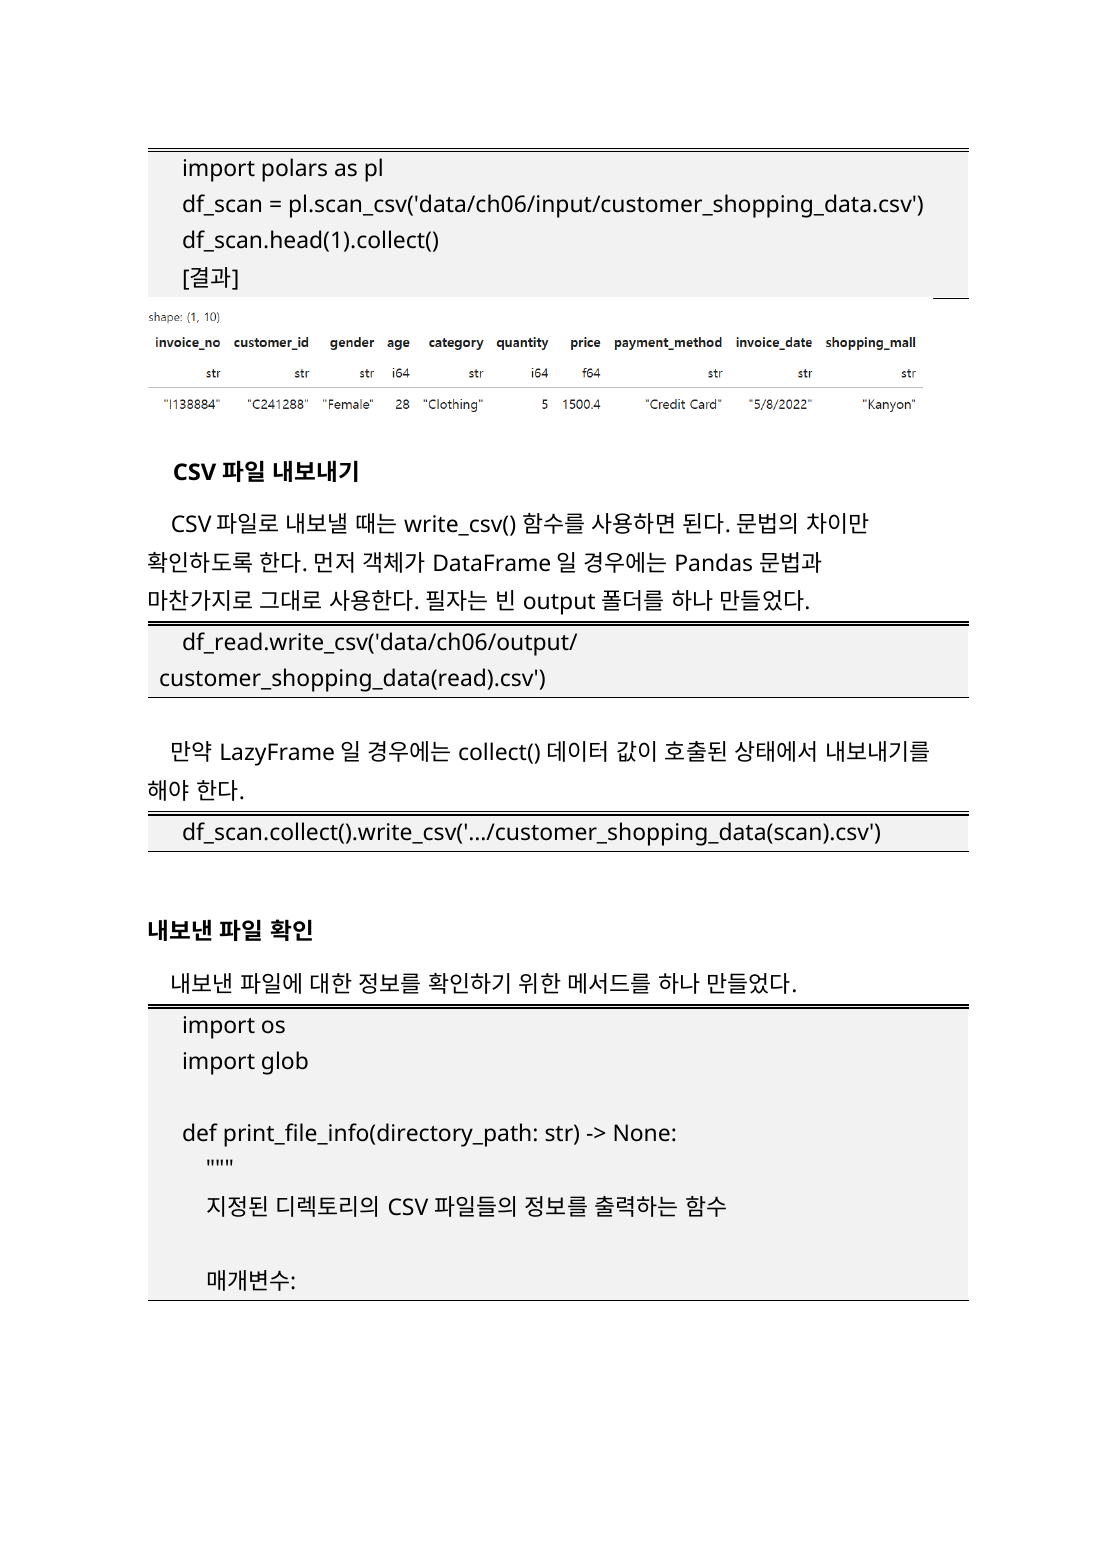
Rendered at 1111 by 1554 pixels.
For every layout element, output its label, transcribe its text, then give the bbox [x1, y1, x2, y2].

text 내보낸 파일에 대한 정보를 확인하기 위한 메서드를 하나 만들었다. [148, 966, 933, 999]
subtitle CSV 파일 내보내기 [148, 454, 933, 487]
picture [147, 298, 934, 424]
table_header df_read.write_csv('data/ch06/output/customer_shopping_data(read).csv') [148, 626, 968, 697]
table_header df_scan.collect().write_csv('…/customer_shopping_data(scan).csv') [148, 816, 968, 851]
table_header import polars as pl df_scan = pl.scan_csv('data/ch06/input/customer_shopping_data.csv') df_scan.head(1).collect() [결과] [148, 152, 968, 297]
text 만약 LazyFrame일 경우에는 collect() 데이터 값이 호출된 상태에서 내보내기를 해야 한다. [148, 734, 933, 806]
subtitle 내보낸 파일 확인 [148, 913, 933, 946]
text CSV파일로 내보낼 때는 write_csv() 함수를 사용하면 된다. 문법의 차이만 확인하도록 한다. 먼저 객체가 DataFrame일 경우에는 Pandas 문법과 마찬가지로 그대로 사용한다. 필자는 빈 output 폴더를 하나 만들었다. [148, 506, 933, 616]
